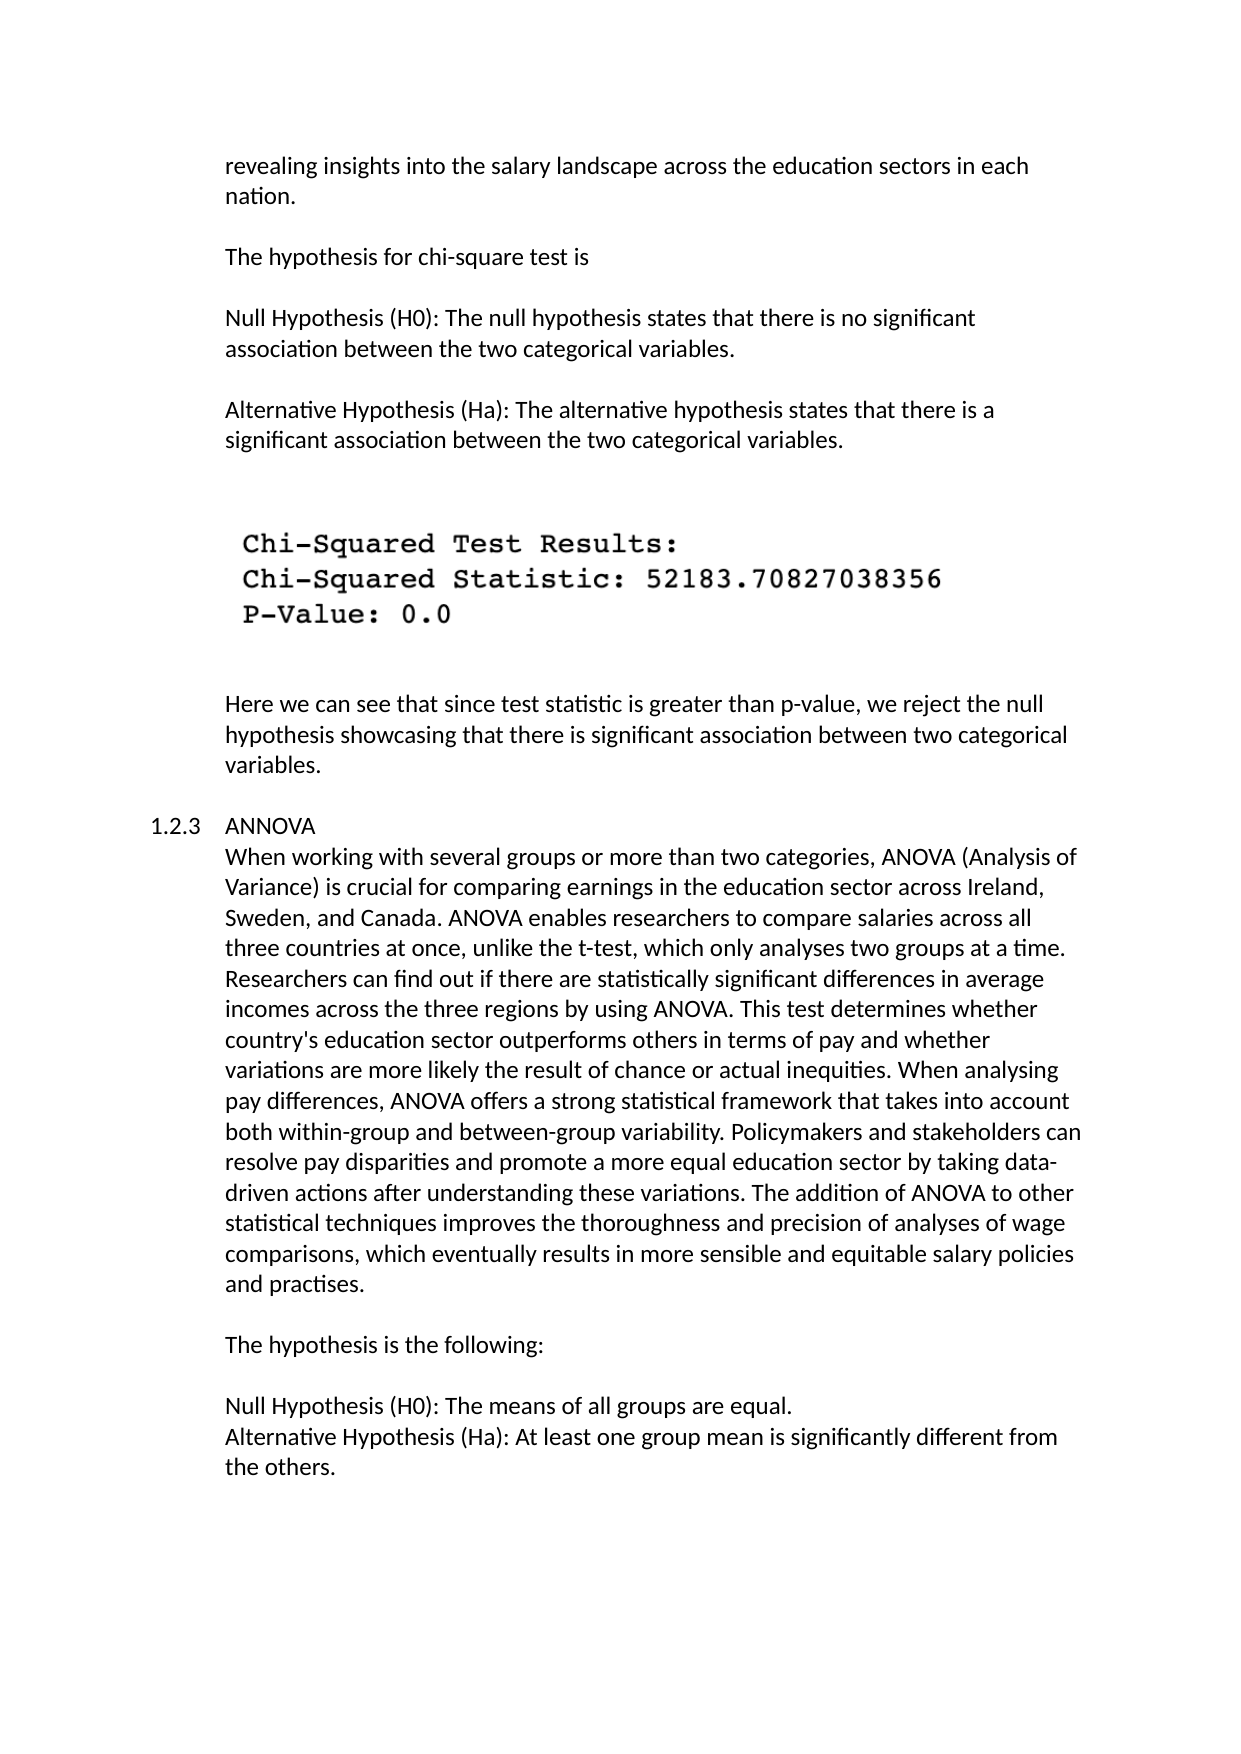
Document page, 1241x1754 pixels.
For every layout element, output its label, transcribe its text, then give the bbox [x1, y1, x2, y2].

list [225, 150, 1090, 211]
list Researchers can find out if there are statistically significant differences in average incomes across the three regions by using ANOVA. This test determines whether country's education sector outperforms others in terms of pay and whether variations are more likely the result of chance or actual inequities. When analysing pay differences, ANOVA offers a strong statistical framework that takes into account both within-group and between-group variability. Policymakers and stakeholders can resolve pay disparities and promote a more equal education sector by taking data-driven actions after understanding these variations. The addition of ANOVA to other statistical techniques improves the thoroughness and precision of analyses of wage comparisons, which eventually results in more sensible and equitable salary policies and practises. [225, 963, 1090, 1299]
list Here we can see that since test statistic is greater than p-value, we reject the null hypothesis showcasing that there is significant association between two categorical variables. [225, 688, 1090, 780]
list Null Hypothesis (H0): The null hypothesis states that there is no significant association between the two categorical variables. [225, 303, 1090, 364]
list The hypothesis for chi-square test is [225, 242, 1090, 272]
list Alternative Hypothesis (Ha): The alternative hypothesis states that there is a significant association between the two categorical variables. [225, 394, 1090, 455]
list When working with several groups or more than two categories, ANOVA (Analysis of Variance) is crucial for comparing earnings in the education sector across Ireland, Sweden, and Canada. ANOVA enables researchers to compare salaries across all three countries at once, unlike the t-test, which only analyses two groups at a time. [225, 841, 1090, 963]
list The hypothesis is the following: [225, 1329, 1090, 1360]
list Null Hypothesis (H0): The means of all groups are equal. [225, 1390, 1090, 1421]
list Alternative Hypothesis (Ha): At least one group mean is significantly different from the others. [225, 1421, 1090, 1482]
picture [225, 516, 986, 658]
list ANNOVA [150, 811, 1090, 841]
